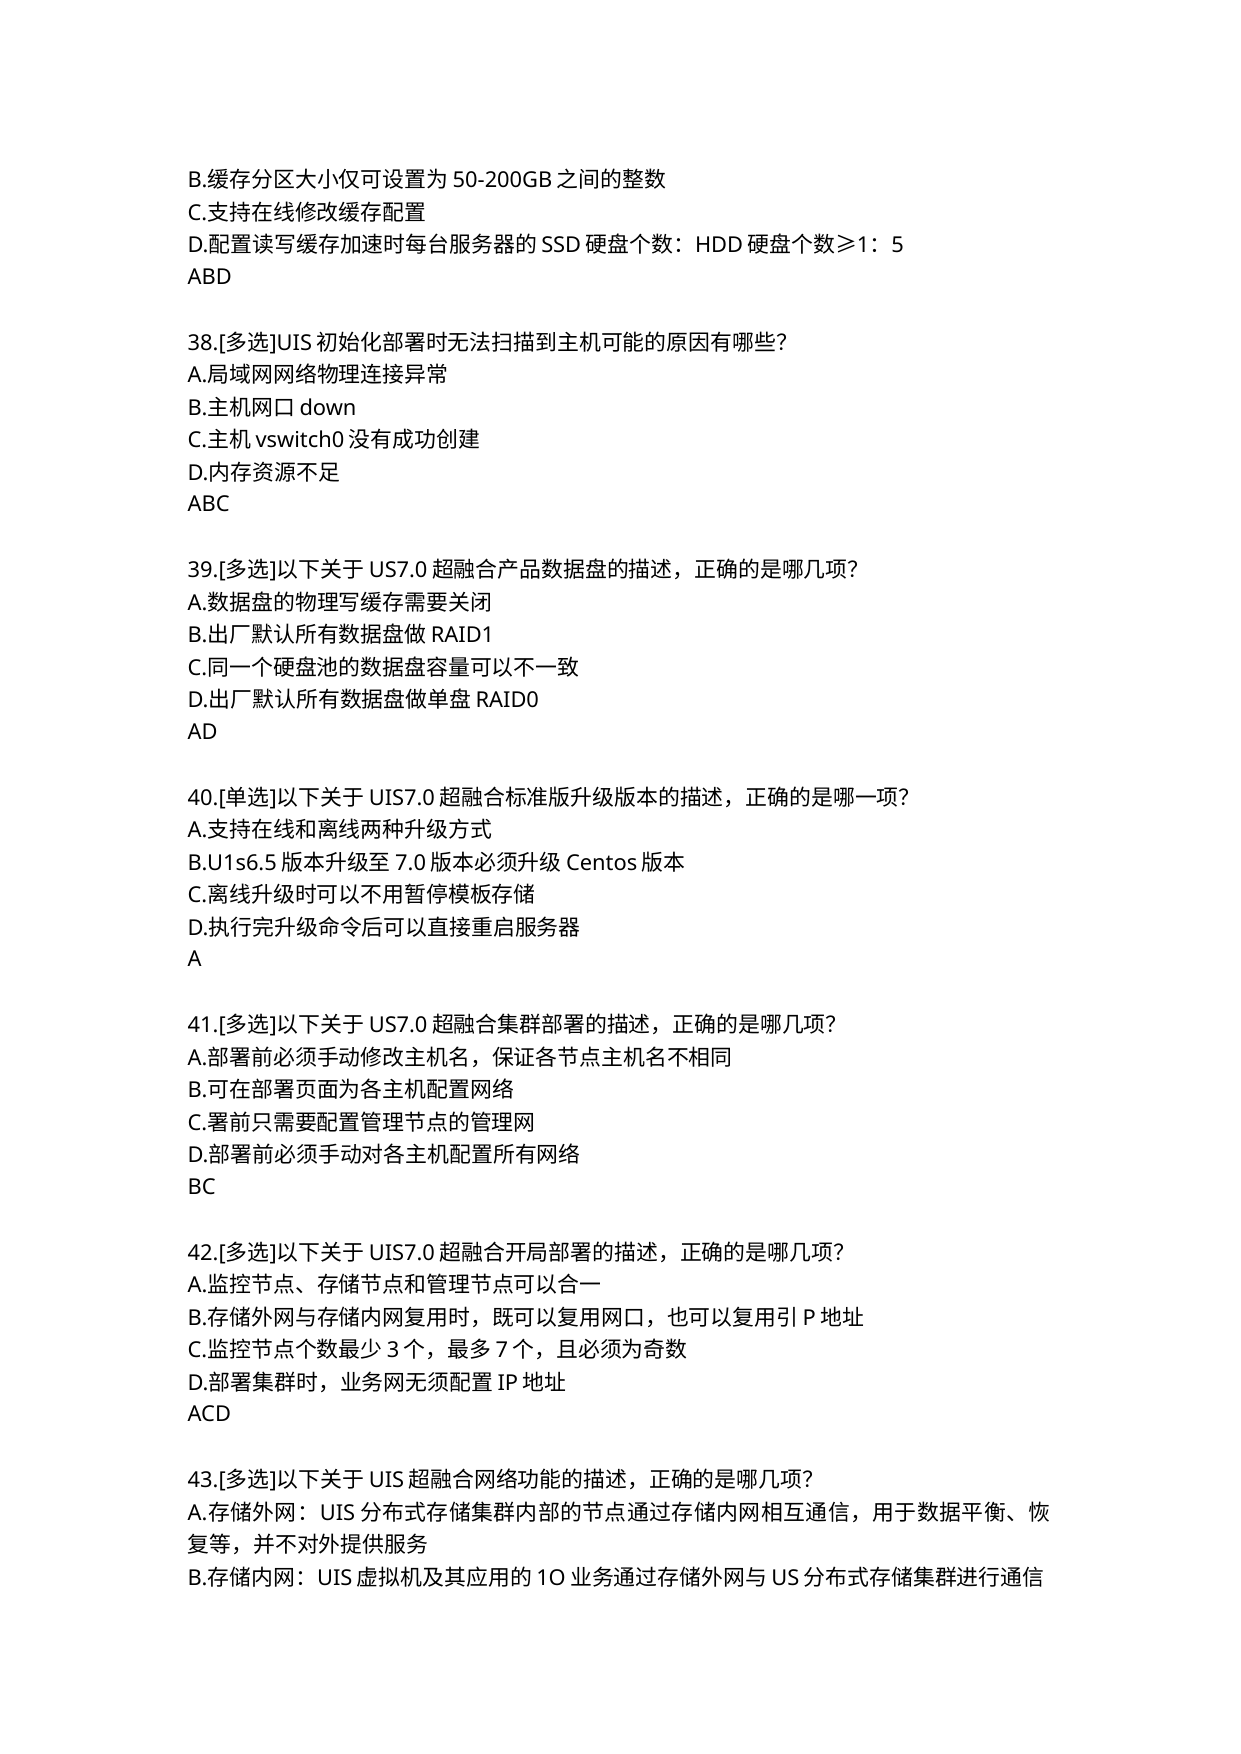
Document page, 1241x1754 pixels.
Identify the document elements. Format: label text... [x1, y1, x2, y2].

text BC [187, 1169, 1053, 1202]
text A.部署前必须手动修改主机名，保证各节点主机名不相同 [187, 1039, 1053, 1072]
text D.出厂默认所有数据盘做单盘RAID0 [187, 682, 1053, 714]
text B.存储外网与存储内网复用时，既可以复用网口，也可以复用引P地址 [187, 1299, 1053, 1332]
text 41.[多选]以下关于US7.0超融合集群部署的描述，正确的是哪几项？ [187, 1007, 1053, 1039]
text B.缓存分区大小仅可设置为50-200GB之间的整数 [187, 162, 1053, 194]
text C.主机vswitch0没有成功创建 [187, 422, 1053, 454]
text 40.[单选]以下关于UIS7.0超融合标准版升级版本的描述，正确的是哪一项？ [187, 779, 1053, 812]
text A.存储外网：UIS分布式存储集群内部的节点通过存储内网相互通信，用于数据平衡、恢复等，并不对外提供服务 [187, 1494, 1053, 1559]
text 43.[多选]以下关于UIS超融合网络功能的描述，正确的是哪几项？ [187, 1462, 1053, 1494]
text D.执行完升级命令后可以直接重启服务器 [187, 909, 1053, 942]
text A.数据盘的物理写缓存需要关闭 [187, 584, 1053, 617]
text ACD [187, 1397, 1053, 1429]
text ABD [187, 259, 1053, 292]
text 39.[多选]以下关于US7.0超融合产品数据盘的描述，正确的是哪几项？ [187, 552, 1053, 584]
text A.支持在线和离线两种升级方式 [187, 812, 1053, 844]
text D.内存资源不足 [187, 454, 1053, 487]
text 42.[多选]以下关于UIS7.0超融合开局部署的描述，正确的是哪几项？ [187, 1234, 1053, 1267]
text D.部署集群时，业务网无须配置IP地址 [187, 1364, 1053, 1397]
text C.支持在线修改缓存配置 [187, 194, 1053, 227]
text C.离线升级时可以不用暂停模板存储 [187, 877, 1053, 909]
text D.部署前必须手动对各主机配置所有网络 [187, 1137, 1053, 1169]
text B.主机网口down [187, 389, 1053, 422]
text B.U1s6.5版本升级至7.0版本必须升级Centos版本 [187, 844, 1053, 877]
text ABC [187, 487, 1053, 519]
text A.监控节点、存储节点和管理节点可以合一 [187, 1267, 1053, 1299]
text C.监控节点个数最少3个，最多7个，且必须为奇数 [187, 1332, 1053, 1364]
text A.局域网网络物理连接异常 [187, 357, 1053, 389]
text D.配置读写缓存加速时每台服务器的SSD硬盘个数：HDD硬盘个数≥1：5 [187, 227, 1053, 259]
text 38.[多选]UIS初始化部署时无法扫描到主机可能的原因有哪些？ [187, 324, 1053, 357]
text C.署前只需要配置管理节点的管理网 [187, 1104, 1053, 1137]
text A [187, 942, 1053, 974]
text B.出厂默认所有数据盘做RAID1 [187, 617, 1053, 649]
text C.同一个硬盘池的数据盘容量可以不一致 [187, 649, 1053, 682]
text B.可在部署页面为各主机配置网络 [187, 1072, 1053, 1104]
text AD [187, 714, 1053, 747]
text B.存储内网：UIS虚拟机及其应用的1O业务通过存储外网与US分布式存储集群进行通信 [187, 1559, 1053, 1592]
